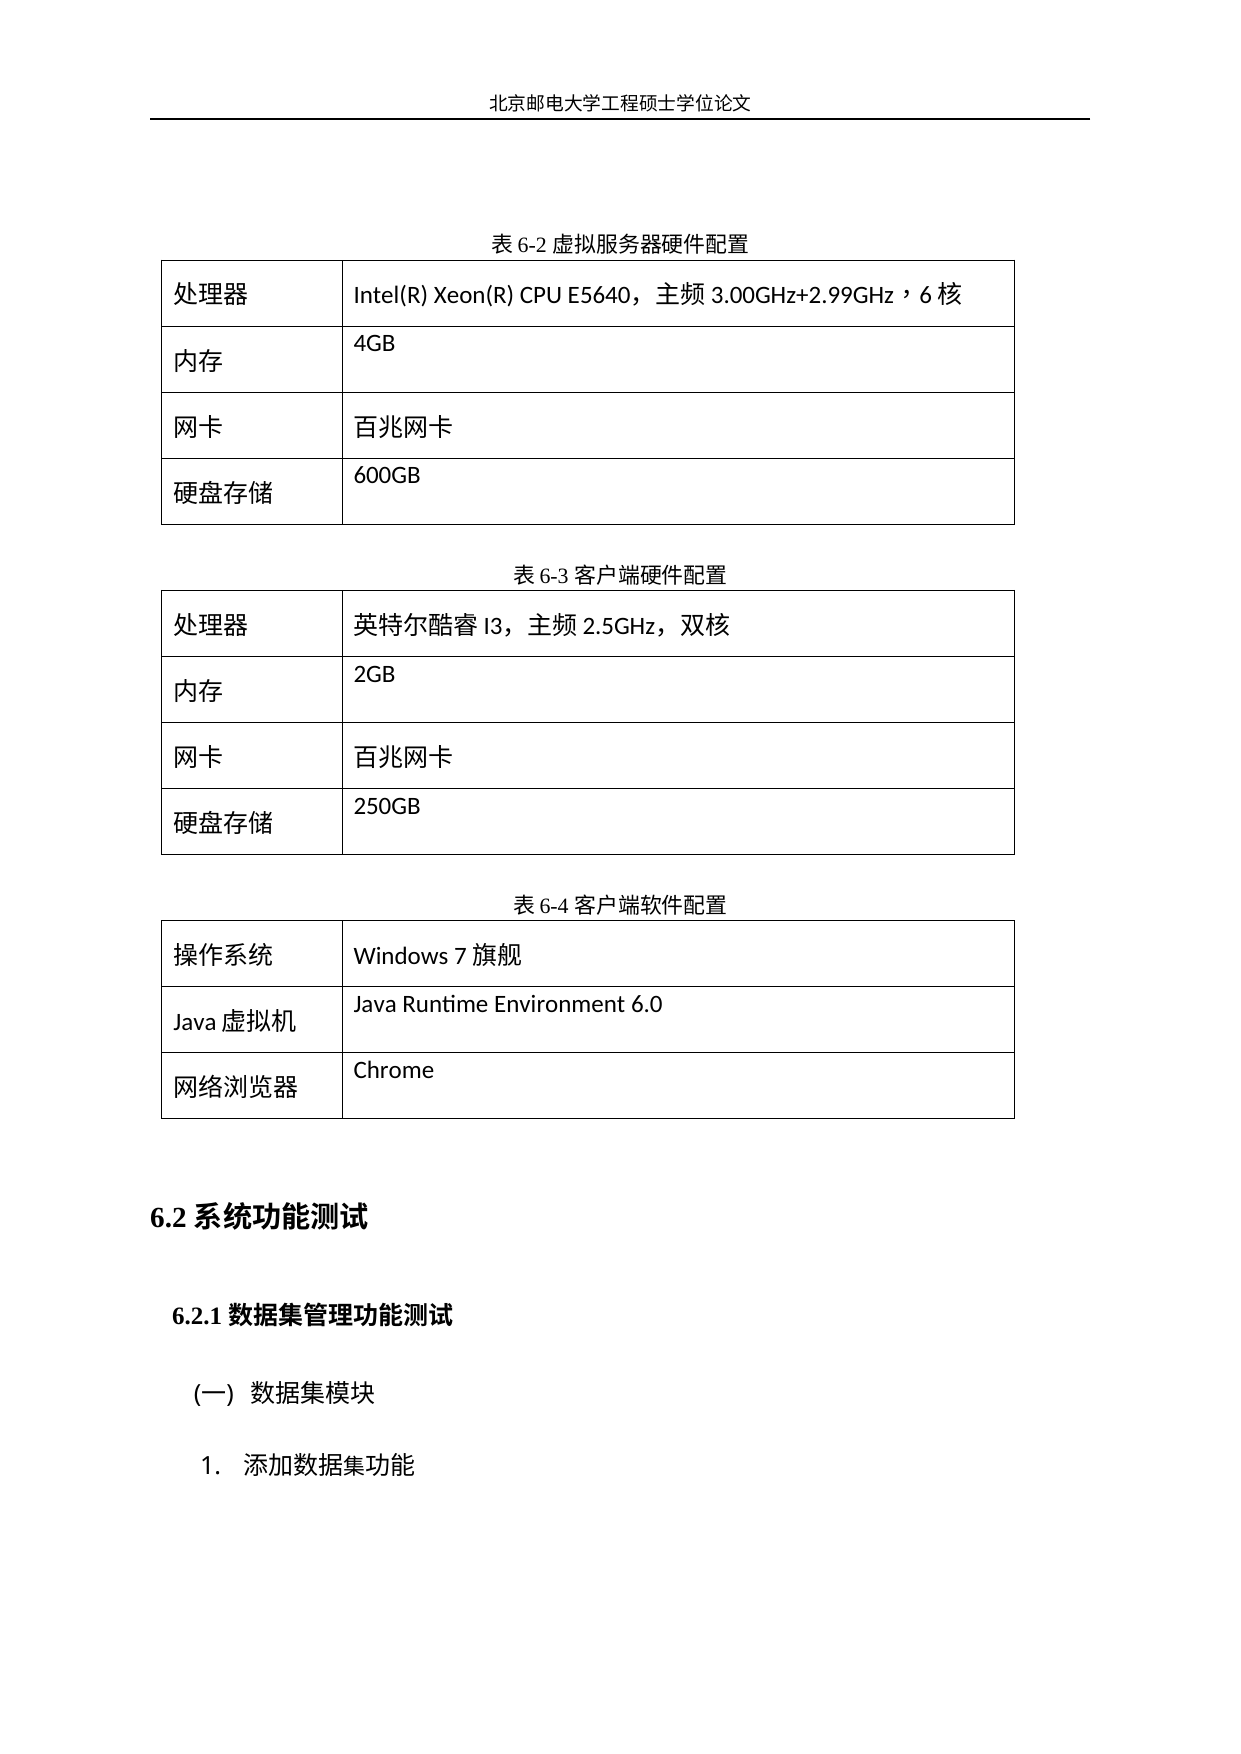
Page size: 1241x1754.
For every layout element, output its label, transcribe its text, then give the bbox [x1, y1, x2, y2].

table_cell Java Runtime Environment 6.0 [343, 987, 1014, 1052]
table_header 英特尔酷睿I3，主频2.5GHz，双核 [343, 591, 1014, 656]
table_cell 600GB [343, 459, 1014, 524]
table_cell 百兆网卡 [343, 393, 1014, 458]
table_header 操作系统 [162, 921, 342, 986]
table_cell 250GB [343, 789, 1014, 854]
table_cell 内存 [162, 327, 342, 392]
table_cell 网卡 [162, 393, 342, 458]
table_header Intel(R) Xeon(R) CPU E5640，主频3.00GHz+2.99GHz，6核 [343, 261, 1014, 326]
table_cell 2GB [343, 657, 1014, 722]
subtitle 6.2.1 数据集管理功能测试 [172, 1281, 1068, 1346]
table_cell 硬盘存储 [162, 459, 342, 524]
table_cell Java虚拟机 [162, 987, 342, 1052]
table_cell 百兆网卡 [343, 723, 1014, 788]
table_cell 硬盘存储 [162, 789, 342, 854]
table_cell 4GB [343, 327, 1014, 392]
table_cell 内存 [162, 657, 342, 722]
subtitle 6.2 系统功能测试 [150, 1182, 1090, 1247]
table_cell Chrome [343, 1053, 1014, 1118]
table_cell 网络浏览器 [162, 1053, 342, 1118]
table_header Windows 7 旗舰 [343, 921, 1014, 986]
table_header 处理器 [162, 261, 342, 326]
list 添加数据集功能 [200, 1431, 1090, 1496]
text 表6-4 客户端软件配置 [150, 887, 1090, 920]
table_header 处理器 [162, 591, 342, 656]
list 数据集模块 [194, 1359, 1090, 1424]
text 表6-2 虚拟服务器硬件配置 [150, 227, 1090, 259]
table_cell 网卡 [162, 723, 342, 788]
text 表6-3 客户端硬件配置 [150, 557, 1090, 590]
